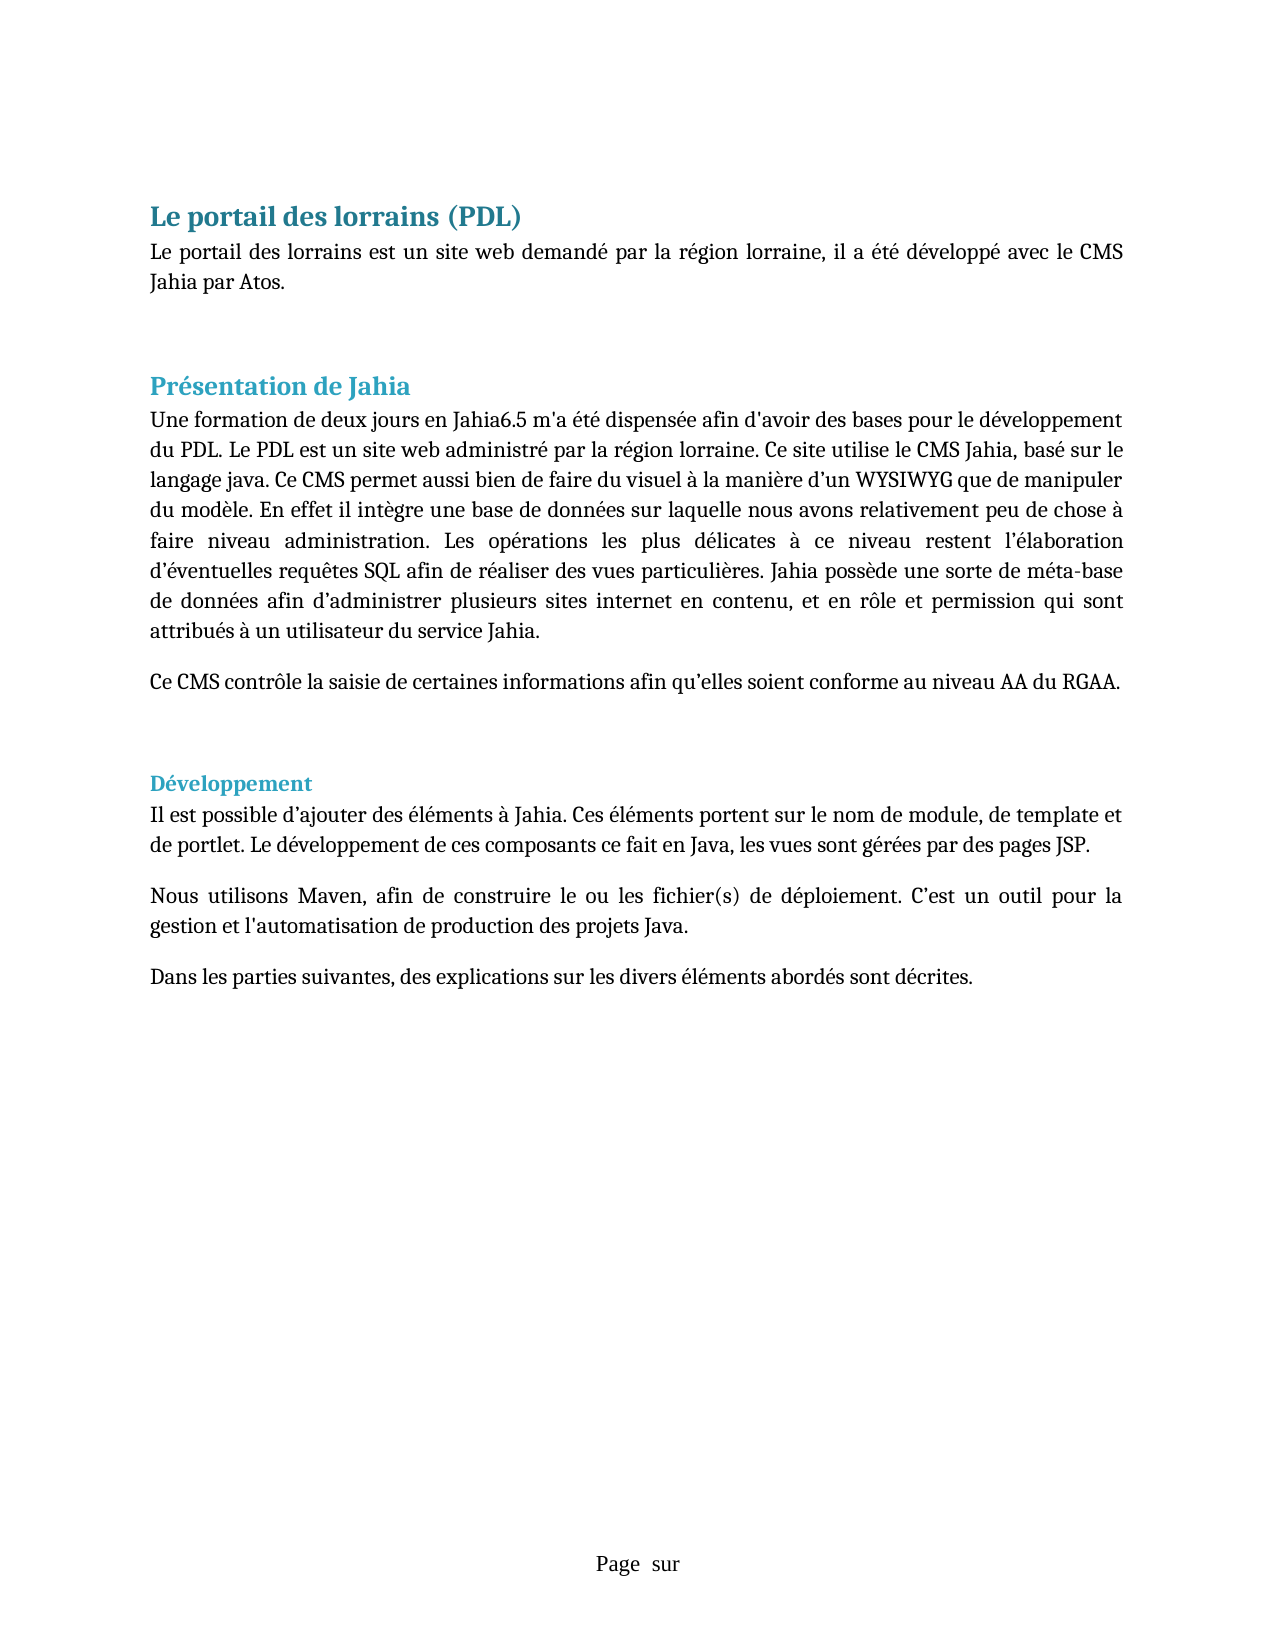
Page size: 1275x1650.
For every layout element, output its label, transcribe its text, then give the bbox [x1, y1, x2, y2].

text Il est possible d’ajouter des éléments à Jahia. Ces éléments portent sur le nom de module, de template et de portlet. Le développement de ces composants ce fait en Java, les vues sont gérées par des pages JSP. [150, 801, 1125, 858]
text Nous utilisons Maven, afin de construire le ou les fichier(s) de déploiement. C’est un outil pour la gestion et l'automatisation de production des projets Java. [150, 883, 1125, 939]
subtitle Présentation de Jahia [150, 371, 1125, 402]
subtitle Développement [150, 771, 1125, 797]
text Dans les parties suivantes, des explications sur les divers éléments abordés sont décrites. [150, 964, 1125, 990]
text Ce CMS contrôle la saisie de certaines informations afin qu’elles soient conforme au niveau AA du RGAA. [150, 669, 1125, 695]
text Une formation de deux jours en Jahia6.5 m'a été dispensée afin d'avoir des bases pour le développement du PDL. Le PDL est un site web administré par la région lorraine. Ce site utilise le CMS Jahia, basé sur le langage java. Ce CMS permet aussi bien de faire du visuel à la manière d’un WYSIWYG que de manipuler du modèle. En effet il intègre une base de données sur laquelle nous avons relativement peu de chose à faire niveau administration. Les opérations les plus délicates à ce niveau restent l’élaboration d’éventuelles requêtes SQL afin de réaliser des vues particulières. Jahia possède une sorte de méta-base de données afin d’administrer plusieurs sites internet en contenu, et en rôle et permission qui sont attribués à un utilisateur du service Jahia. [150, 407, 1125, 644]
text Le portail des lorrains est un site web demandé par la région lorraine, il a été développé avec le CMS Jahia par Atos. [150, 238, 1125, 295]
subtitle Le portail des lorrains (PDL) [150, 200, 1125, 233]
